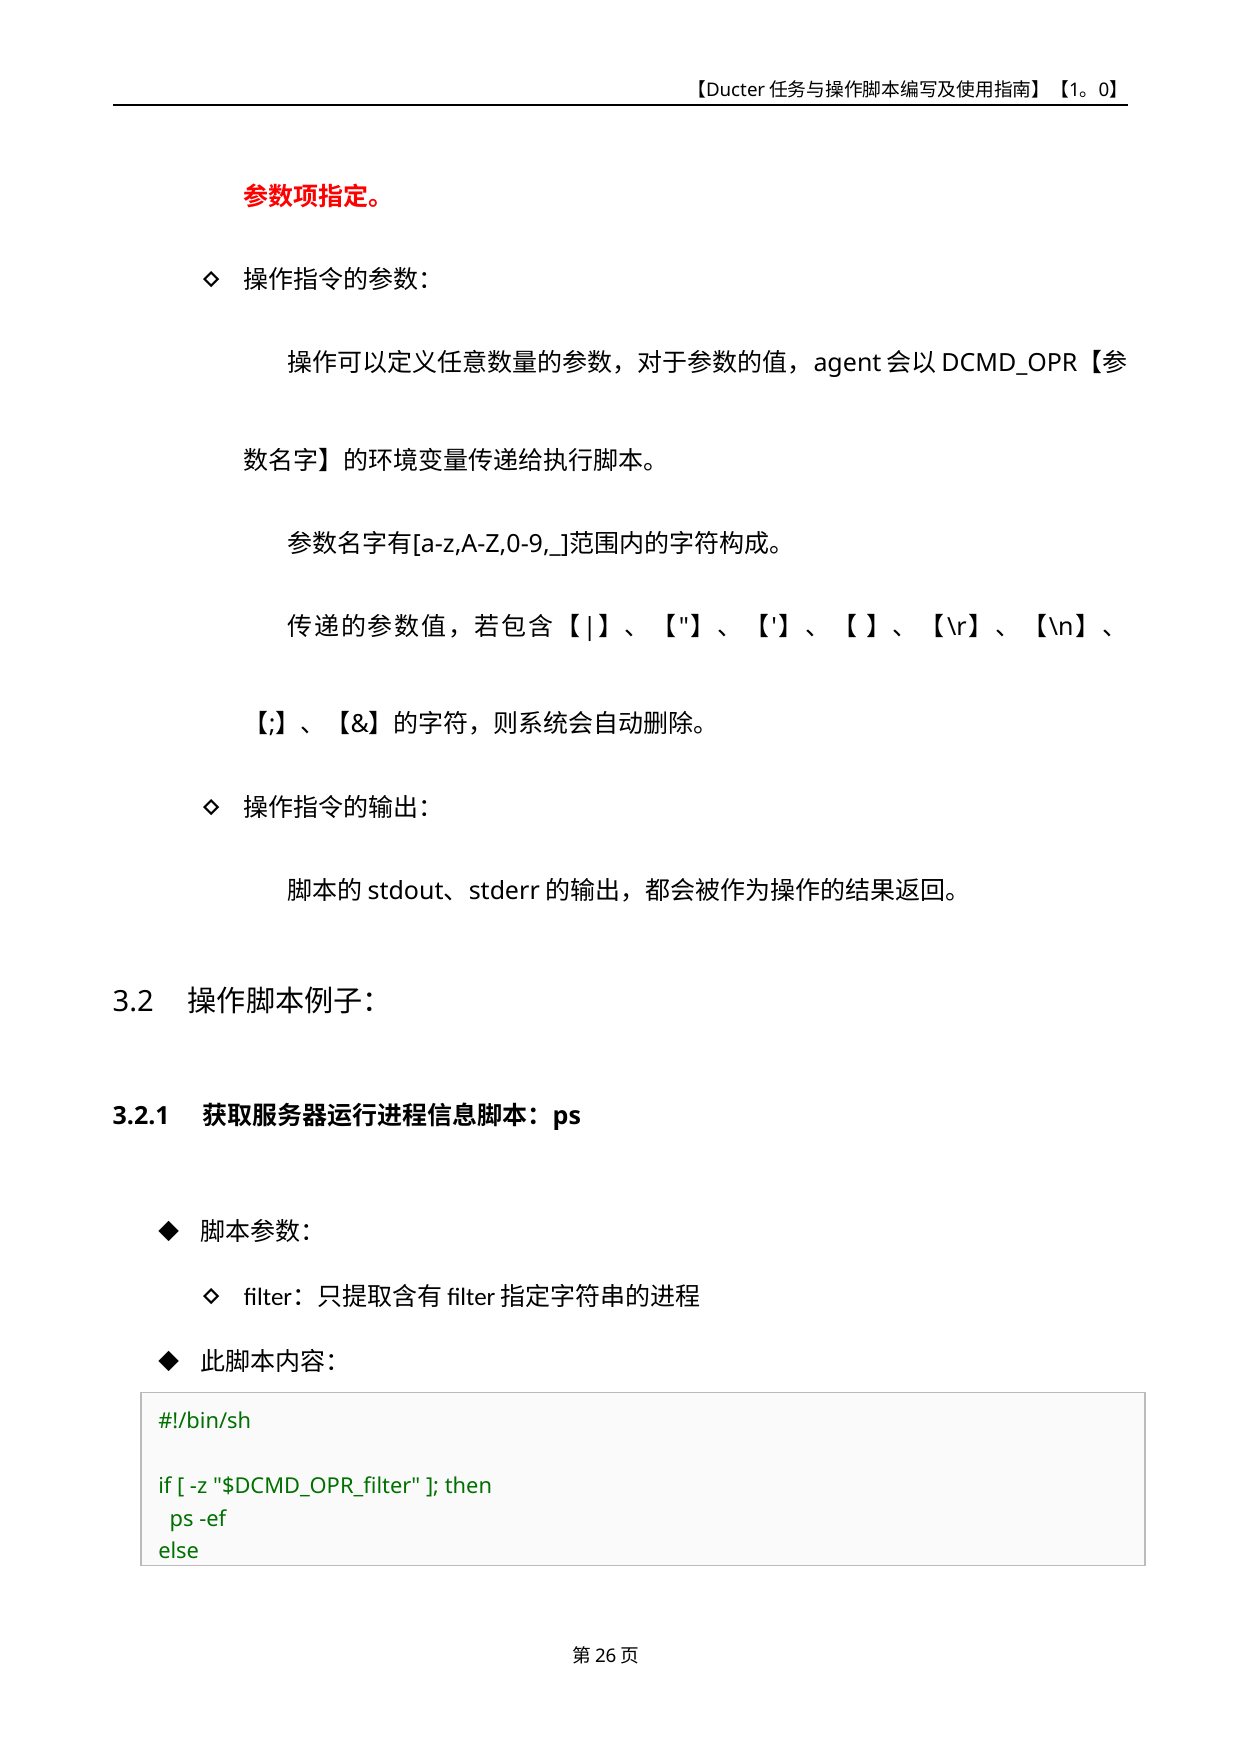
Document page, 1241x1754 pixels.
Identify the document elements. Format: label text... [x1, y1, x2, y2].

text 参数名字有[a-z,A-Z,0-9,_]范围内的字符构成。 [244, 509, 1128, 574]
list 操作指令的参数： [200, 245, 1128, 310]
text 操作可以定义任意数量的参数，对于参数的值，agent会以DCMD_OPR【参数名字】的环境变量传递给执行脚本。 [244, 328, 1128, 491]
subtitle 获取服务器运行进程信息脚本：ps [112, 1081, 1128, 1146]
text if [ -z "$DCMD_OPR_filter" ]; then [142, 1457, 1144, 1489]
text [244, 162, 1128, 227]
list 操作指令的输出： [200, 773, 1128, 838]
list 此脚本内容： [156, 1327, 1128, 1392]
text #!/bin/sh [142, 1393, 1144, 1424]
text else [142, 1522, 1144, 1565]
list filter：只提取含有filter指定字符串的进程 [200, 1262, 1128, 1327]
list 脚本参数： [156, 1197, 1128, 1262]
text 传递的参数值，若包含【|】、【"】、【'】、【 】、【\r】、【\n】、【;】、【&】的字符，则系统会自动删除。 [244, 592, 1128, 754]
text 脚本的stdout、stderr的输出，都会被作为操作的结果返回。 [287, 856, 1128, 921]
subtitle 操作脚本例子： [112, 966, 1128, 1031]
text ps -ef [142, 1489, 1144, 1522]
